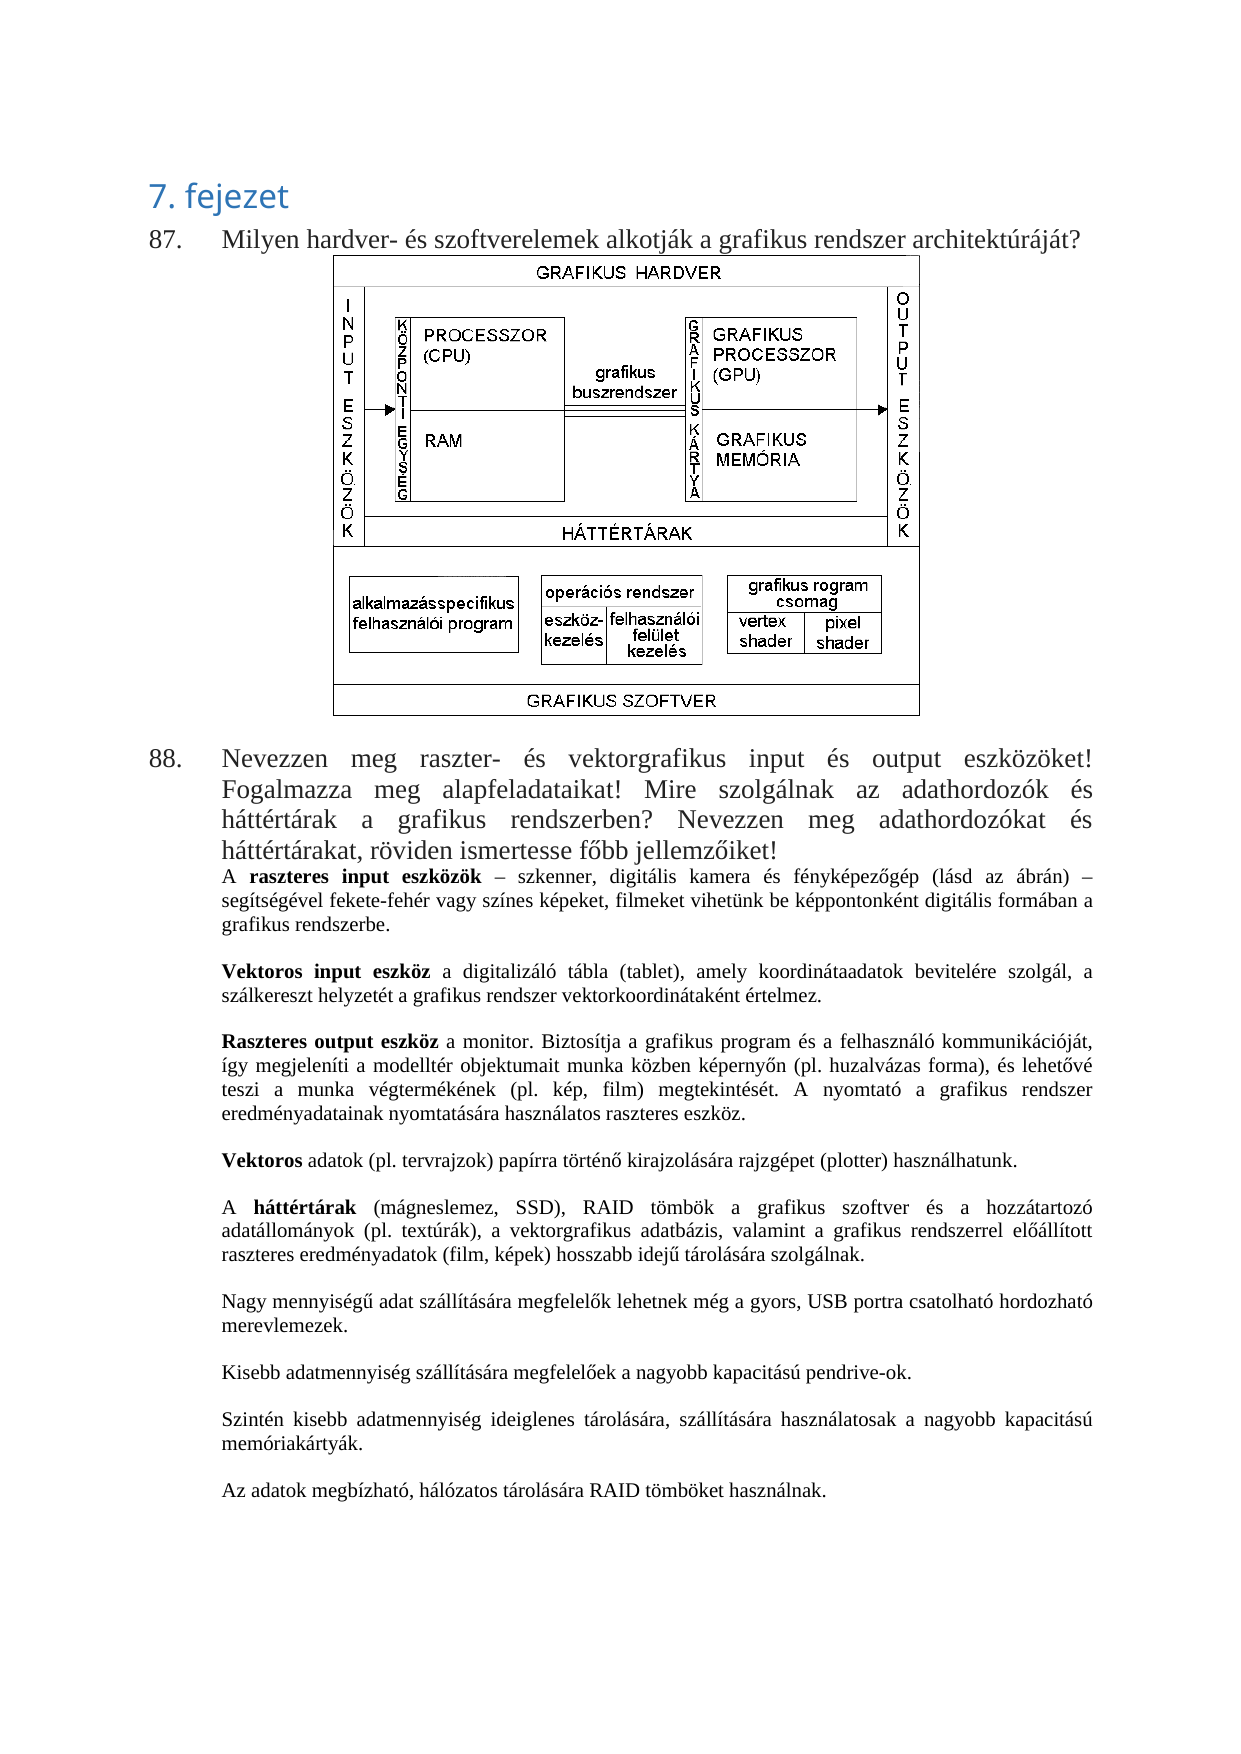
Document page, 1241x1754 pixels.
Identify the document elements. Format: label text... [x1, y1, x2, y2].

text Vektoros adatok (pl. tervrajzok) papírra történő kirajzolására rajzgépet (plotter) használhatunk. [221, 1148, 1094, 1172]
list Nevezzen meg raszter- és vektorgrafikus input és output eszközöket! Fogalmazza meg alapfeladataikat! Mire szolgálnak az adathordozók és háttértárak a grafikus rendszerben? Nevezzen meg adathordozókat és háttértárakat, röviden ismertesse főbb jellemzőiket! [148, 743, 1094, 865]
text Vektoros input eszköz a digitalizáló tábla (tablet), amely koordinátaadatok bevitelére szolgál, a szálkereszt helyzetét a grafikus rendszer vektorkoordinátaként értelmez. [221, 959, 1094, 1007]
list Milyen hardver- és szoftverelemek alkotják a grafikus rendszer architektúráját? [148, 223, 1104, 254]
picture [330, 253, 922, 717]
text Szintén kisebb adatmennyiség ideiglenes tárolására, szállítására használatosak a nagyobb kapacitású memóriakártyák. [221, 1407, 1094, 1455]
text Nagy mennyiségű adat szállítására megfelelők lehetnek még a gyors, USB portra csatolható hordozható merevlemezek. [221, 1290, 1094, 1337]
text Kisebb adatmennyiség szállítására megfelelőek a nagyobb kapacitású pendrive-ok. [221, 1360, 1094, 1384]
text Raszteres output eszköz a monitor. Biztosítja a grafikus program és a felhasználó kommunikációját, így megjeleníti a modelltér objektumait munka közben képernyőn (pl. huzalvázas forma), és lehetővé teszi a munka végtermékének (pl. kép, film) megtekintését. A nyomtató a grafikus rendszer eredményadatainak nyomtatására használatos raszteres eszköz. [221, 1030, 1094, 1125]
text Az adatok megbízható, hálózatos tárolására RAID tömböket használnak. [221, 1478, 1094, 1502]
subtitle 7. fejezet [148, 173, 1104, 218]
text A háttértárak (mágneslemez, SSD), RAID tömbök a grafikus szoftver és a hozzátartozó adatállományok (pl. textúrák), a vektorgrafikus adatbázis, valamint a grafikus rendszerrel előállított raszteres eredményadatok (film, képek) hosszabb idejű tárolására szolgálnak. [221, 1195, 1094, 1266]
text A raszteres input eszközök – szkenner, digitális kamera és fényképezőgép (lásd az ábrán) – segítségével fekete-fehér vagy színes képeket, filmeket vihetünk be képpontonként digitális formában a grafikus rendszerbe. [221, 865, 1094, 936]
